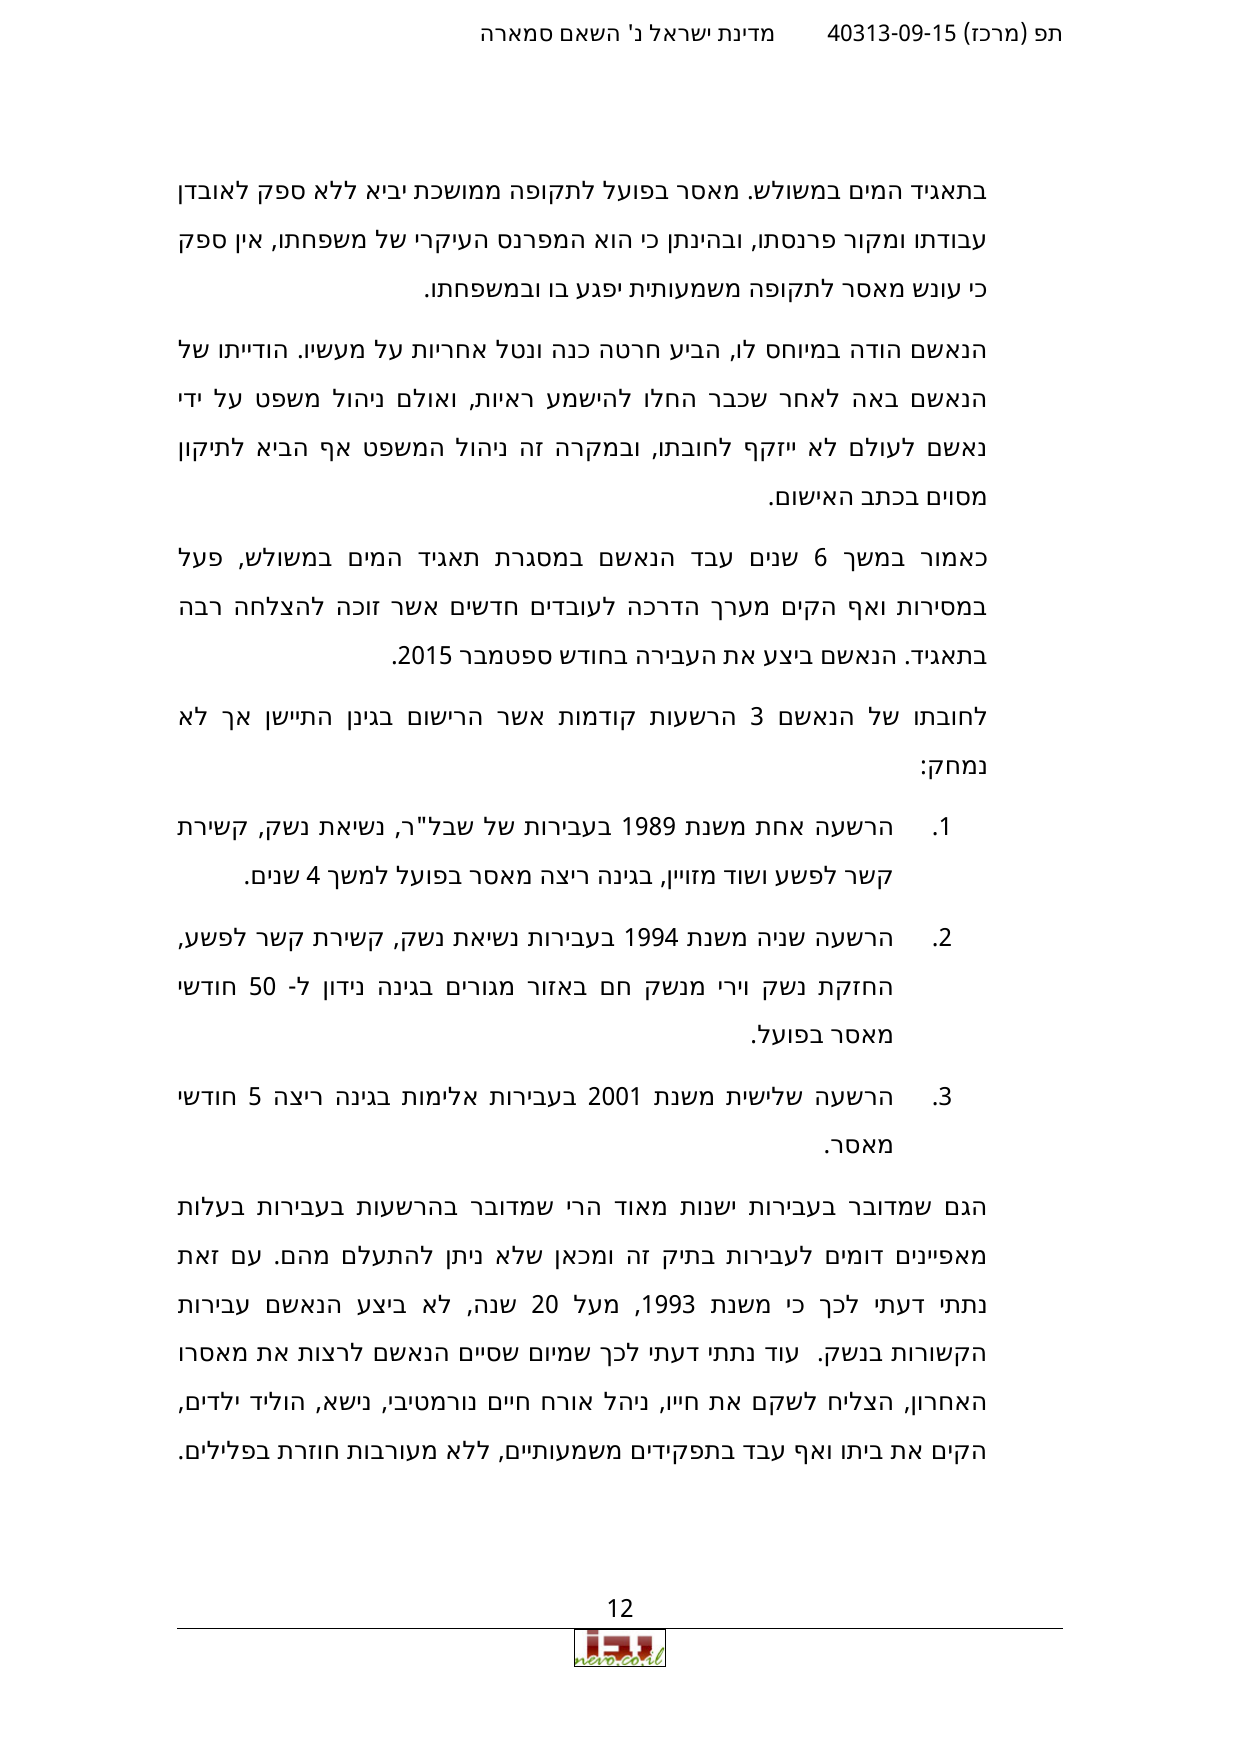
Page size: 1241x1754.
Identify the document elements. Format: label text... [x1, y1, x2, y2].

list הרשעה אחת משנת 1989 בעבירות של שבל"ר, נשיאת נשק, קשירת קשר לפשע ושוד מזויין, בגינה ריצה מאסר בפועל למשך 4 שנים. [177, 813, 932, 895]
text לחובתו של הנאשם 3 הרשעות קודמות אשר הרישום בגינן התיישן אך לא נמחק: [177, 703, 988, 785]
text הנאשם הודה במיוחס לו, הביע חרטה כנה ונטל אחריות על מעשיו. הודייתו של הנאשם באה לאחר שכבר החלו להישמע ראיות, ואולם ניהול משפט על ידי נאשם לעולם לא ייזקף לחובתו, ובמקרה זה ניהול המשפט אף הביא לתיקון מסוים בכתב האישום. [177, 336, 988, 515]
list הרשעה שלישית משנת 2001 בעבירות אלימות בגינה ריצה 5 חודשי מאסר. [177, 1083, 932, 1164]
text כאמור במשך 6 שנים עבד הנאשם במסגרת תאגיד המים במשולש, פעל במסירות ואף הקים מערך הדרכה לעובדים חדשים אשר זוכה להצלחה רבה בתאגיד. הנאשם ביצע את העבירה בחודש ספטמבר 2015. [177, 544, 988, 674]
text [177, 1193, 988, 1470]
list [177, 177, 1063, 307]
picture [575, 1630, 665, 1666]
list הרשעה שניה משנת 1994 בעבירות נשיאת נשק, קשירת קשר לפשע, החזקת נשק וירי מנשק חם באזור מגורים בגינה נידון ל- 50 חודשי מאסר בפועל. [177, 924, 932, 1054]
